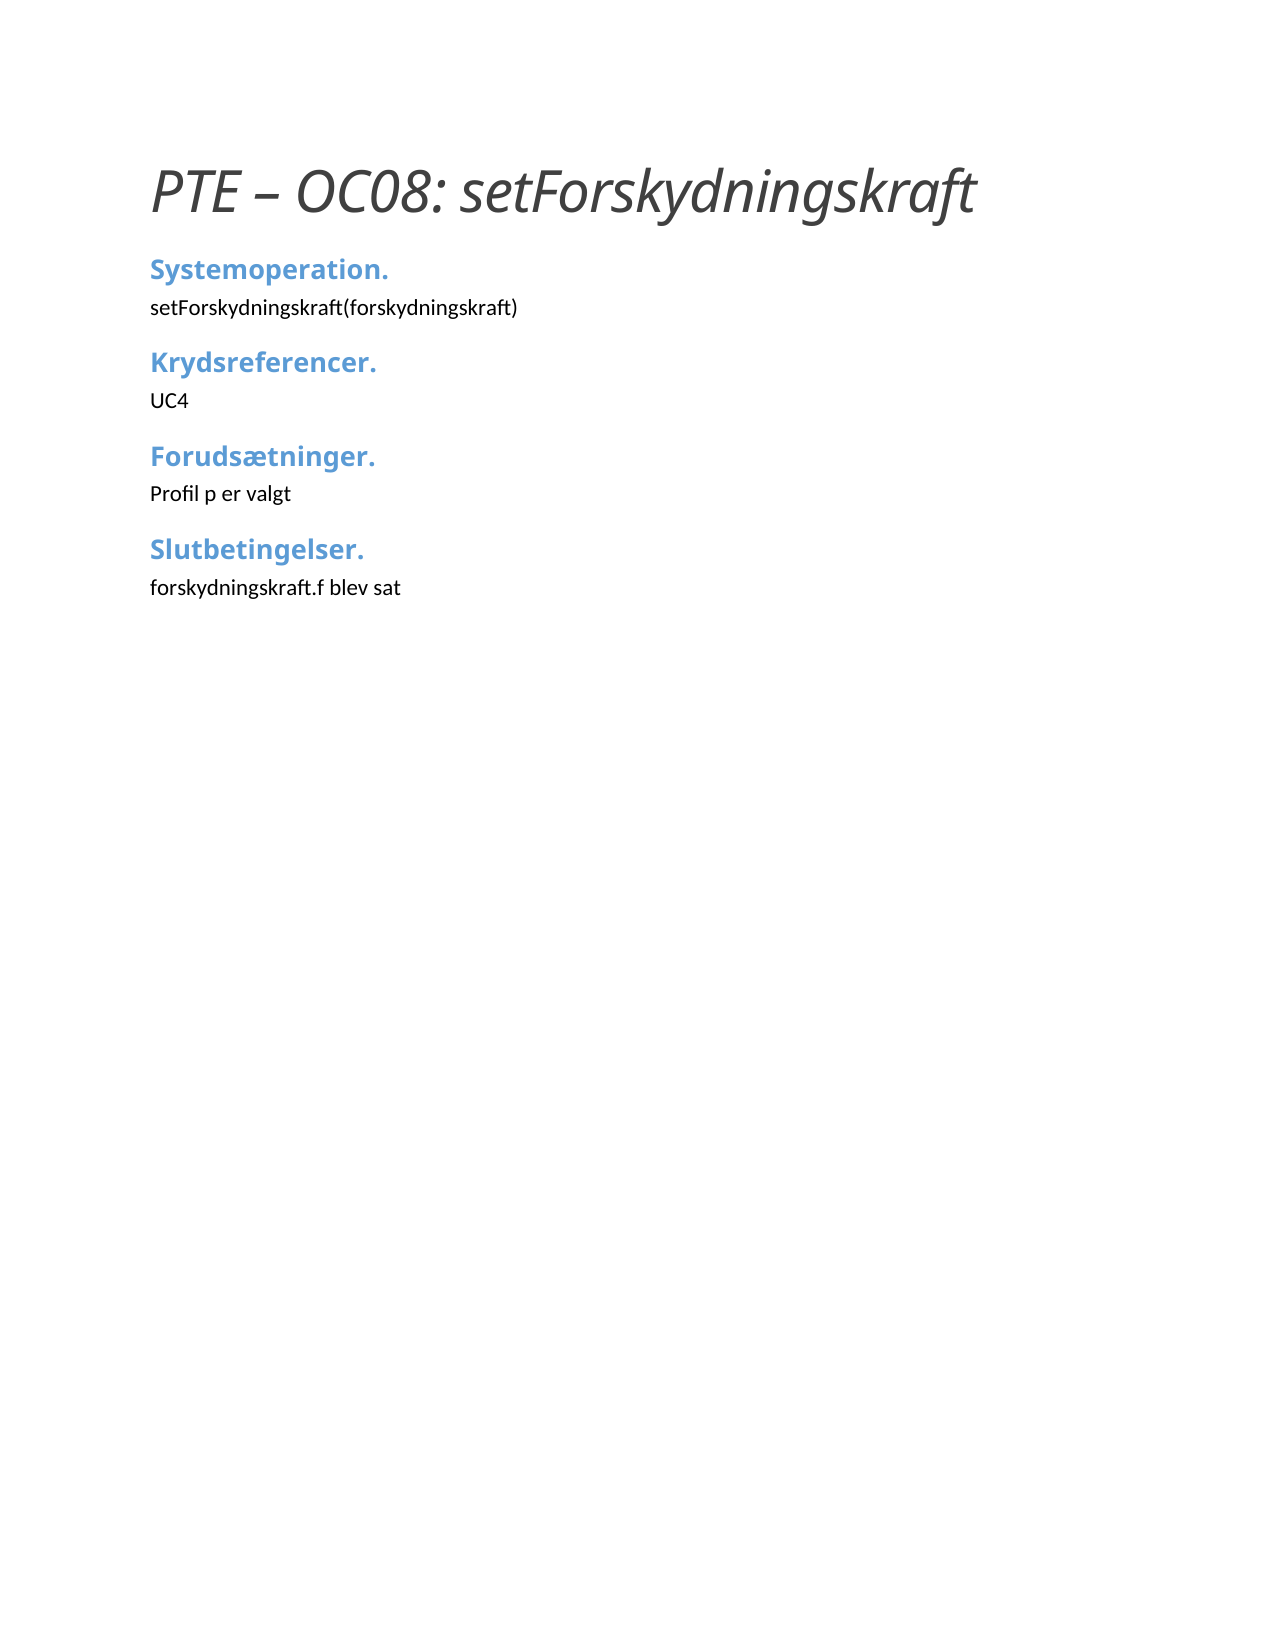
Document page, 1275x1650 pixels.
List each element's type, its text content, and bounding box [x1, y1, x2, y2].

subtitle Forudsætninger. [150, 437, 1125, 474]
subtitle Krydsreferencer. [150, 344, 1125, 381]
subtitle Systemoperation. [150, 250, 1125, 287]
title PTE – OC08: setForskydningskraft [150, 150, 1125, 229]
text Profil p er valgt [150, 479, 1125, 508]
text UC4 [150, 386, 1125, 414]
text setForskydningskraft(forskydningskraft) [150, 293, 1125, 321]
text forskydningskraft.f blev sat [150, 573, 1125, 601]
subtitle Slutbetingelser. [150, 531, 1125, 567]
